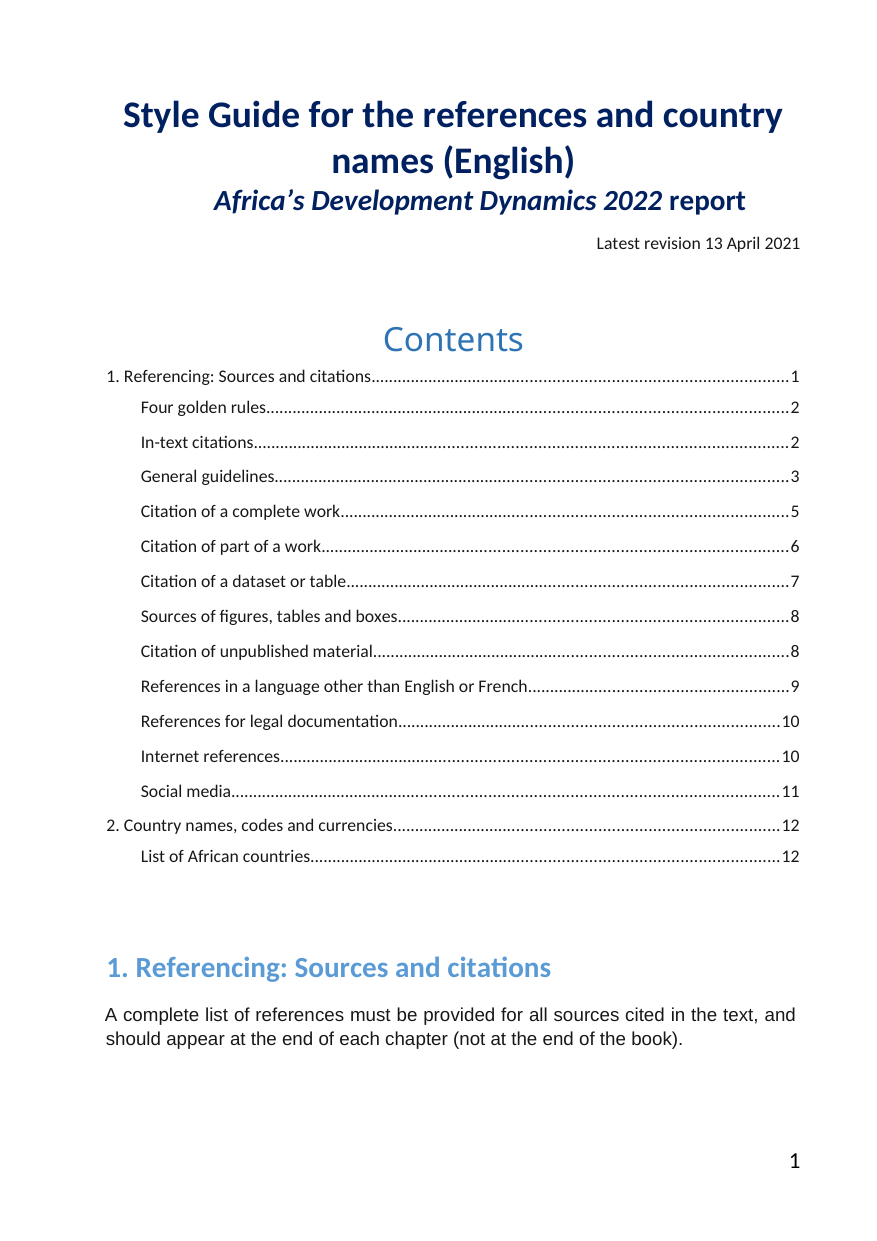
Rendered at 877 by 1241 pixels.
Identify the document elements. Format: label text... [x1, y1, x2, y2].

text Africa’s Development Dynamics 2022 report [159, 182, 800, 218]
text Style Guide for the references and country names (English) [106, 91, 800, 182]
text A complete list of references must be provided for all sources cited in the text, and should appear at the end of each chapter (not at the end of the book). [104, 1004, 796, 1049]
text Latest revision 13 April 2021 [159, 232, 800, 254]
subtitle 1. Referencing: Sources and citations [106, 949, 800, 984]
